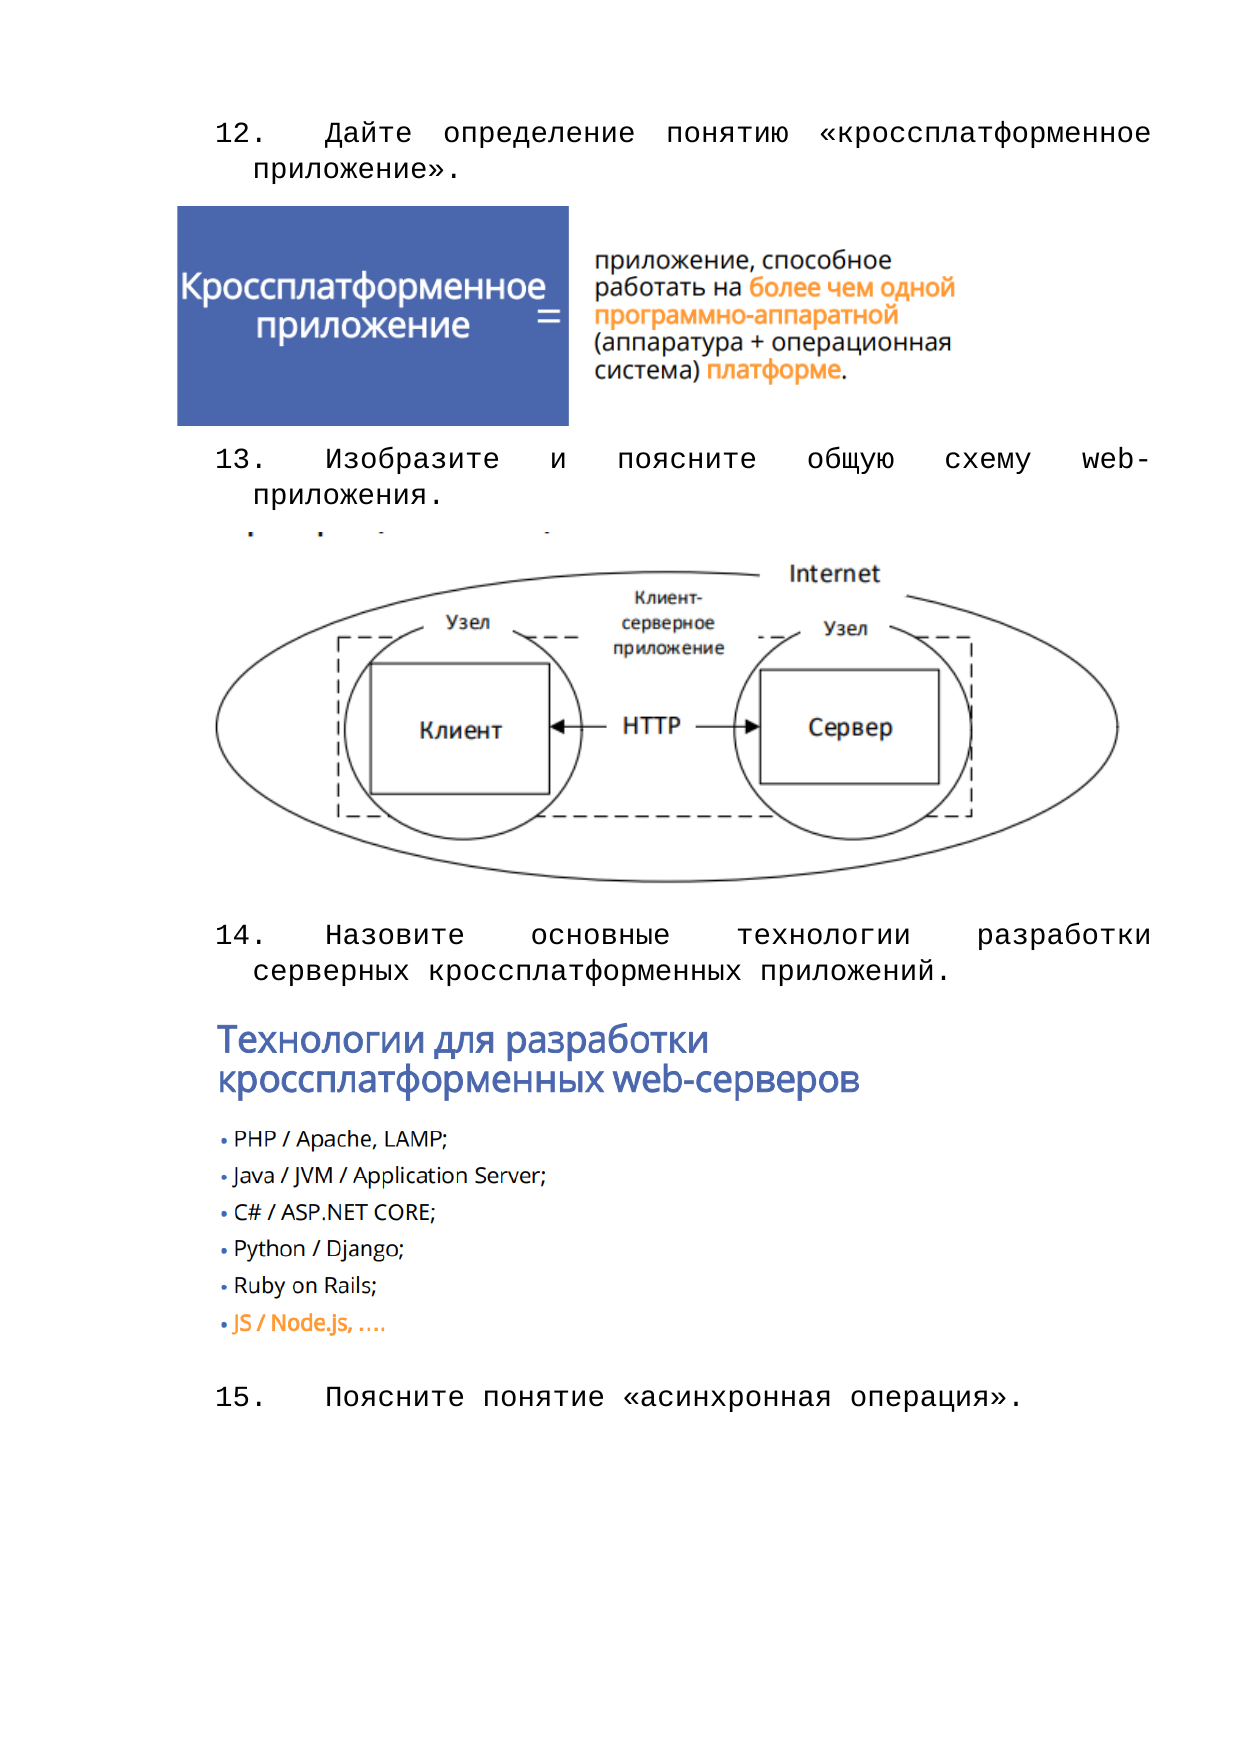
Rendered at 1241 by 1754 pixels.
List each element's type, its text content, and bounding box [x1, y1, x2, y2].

picture [177, 206, 979, 426]
list Дайте определение понятию «кроссплатформенное приложение». [215, 118, 1152, 187]
list Назовите основные технологии разработки серверных кроссплатформенных приложений. [215, 920, 1152, 989]
list Изобразите и поясните общую схему web-приложения. [215, 444, 1152, 513]
picture [177, 532, 1129, 902]
picture [177, 1008, 885, 1364]
list Поясните понятие «асинхронная операция». [215, 1382, 1152, 1415]
